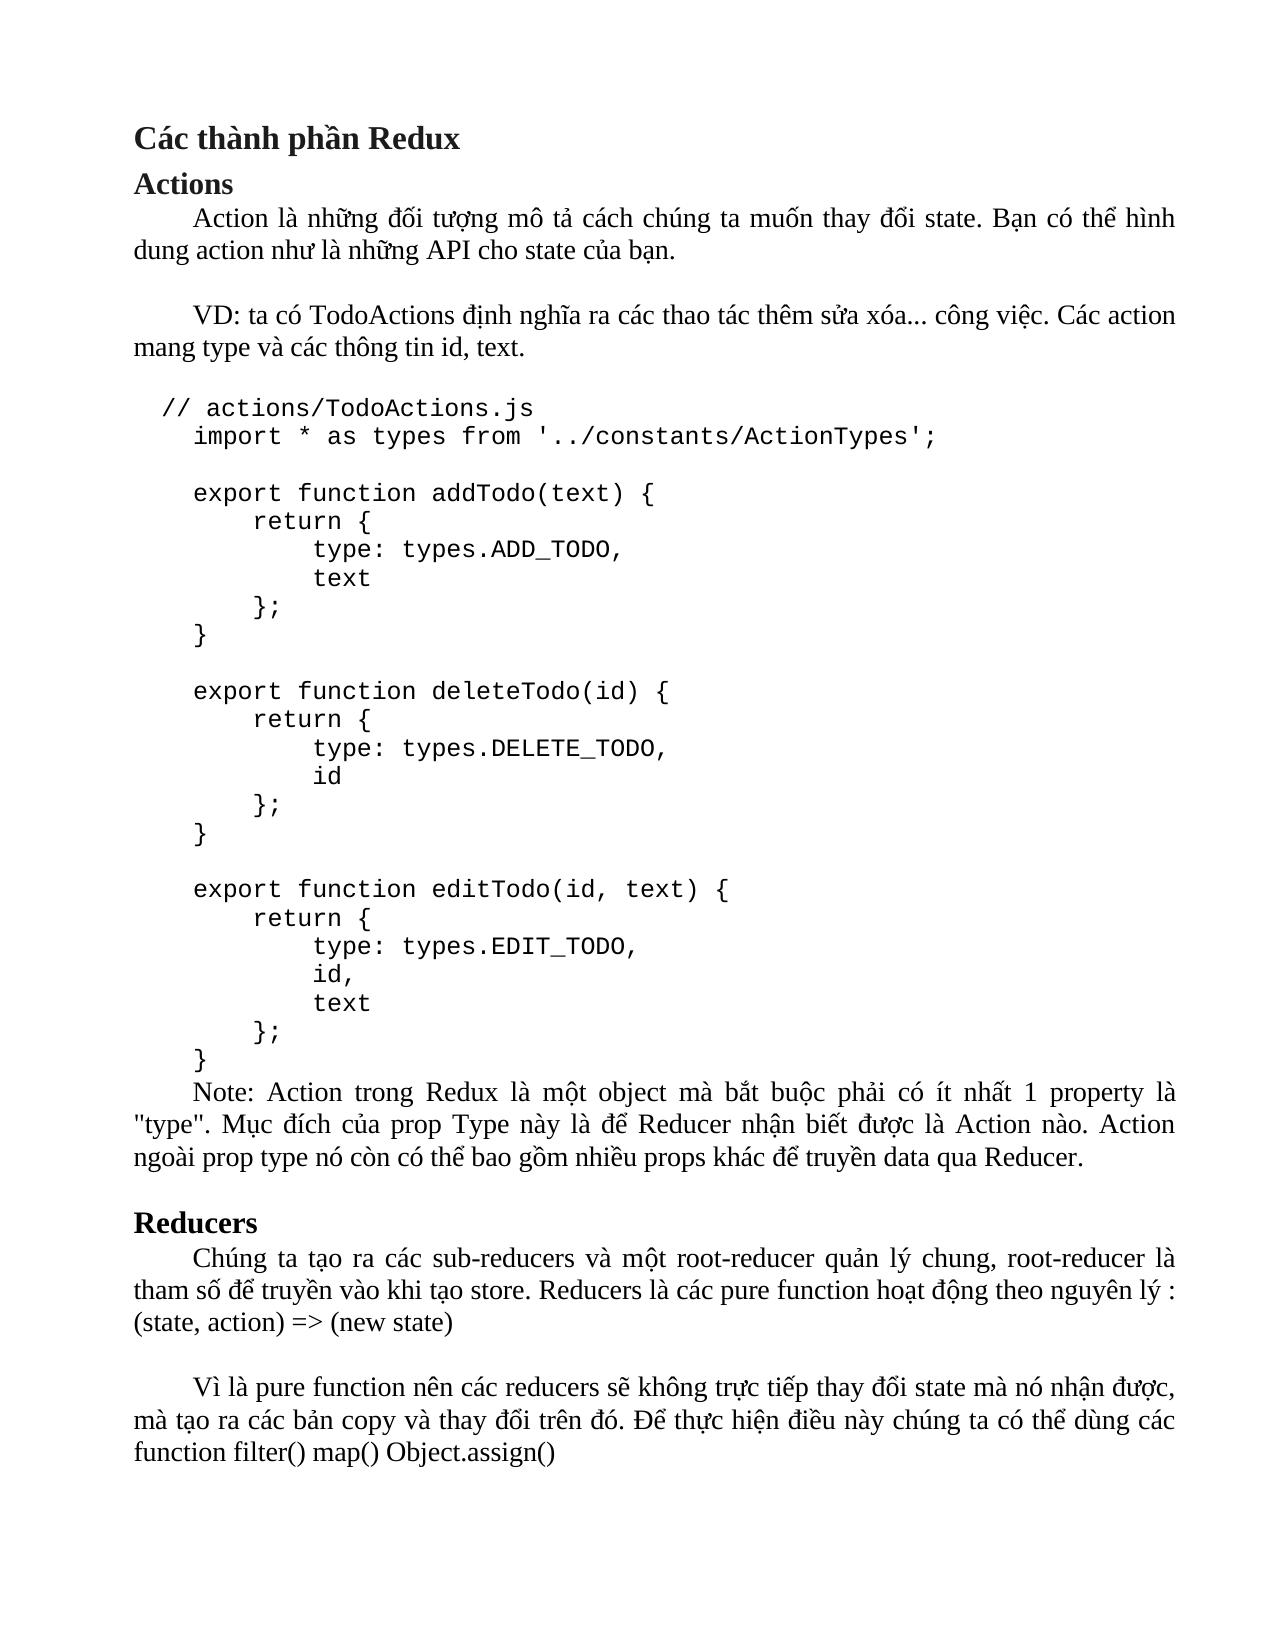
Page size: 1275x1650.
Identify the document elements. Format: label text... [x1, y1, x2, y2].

text text [133, 990, 1177, 1018]
text }; [133, 593, 1177, 622]
text id, [133, 962, 1177, 990]
text }; [133, 1018, 1177, 1047]
text Chúng ta tạo ra các sub-reducers và một root-reducer quản lý chung, root-reducer là tham số để truyền vào khi tạo store. Reducers là các pure function hoạt động theo nguyên lý : (state, action) => (new state) [133, 1241, 1177, 1338]
text } [133, 622, 1177, 650]
text }; [133, 792, 1177, 820]
text export function deleteTodo(id) { [133, 678, 1177, 707]
text type: types.DELETE_TODO, [133, 735, 1177, 763]
text export function addTodo(text) { [133, 480, 1177, 508]
text import * as types from '../constants/ActionTypes'; [133, 423, 1177, 452]
text Note: Action trong Redux là một object mà bắt buộc phải có ít nhất 1 property là "type". Mục đích của prop Type này là để Reducer nhận biết được là Action nào. Action ngoài prop type nó còn có thể bao gồm nhiều props khác để truyền data qua Reducer. [133, 1075, 1177, 1172]
text Actions [133, 165, 1177, 201]
text Vì là pure function nên các reducers sẽ không trực tiếp thay đổi state mà nó nhận được, mà tạo ra các bản copy và thay đổi trên đó. Để thực hiện điều này chúng ta có thể dùng các function filter() map() Object.assign() [133, 1370, 1177, 1467]
text type: types.EDIT_TODO, [133, 933, 1177, 962]
text } [133, 1047, 1177, 1075]
text return { [133, 707, 1177, 735]
text } [133, 820, 1177, 848]
text id [133, 763, 1177, 792]
text // actions/TodoActions.js [133, 395, 1177, 423]
text return { [133, 905, 1177, 933]
text VD: ta có TodoActions định nghĩa ra các thao tác thêm sửa xóa... công việc. Các action mang type và các thông tin id, text. [133, 298, 1177, 363]
subtitle Các thành phần Redux [133, 118, 1177, 157]
text text [133, 565, 1177, 593]
text Action là những đối tượng mô tả cách chúng ta muốn thay đổi state. Bạn có thể hình dung action như là những API cho state của bạn. [133, 201, 1177, 266]
text type: types.ADD_TODO, [133, 537, 1177, 565]
text export function editTodo(id, text) { [133, 877, 1177, 905]
text Reducers [133, 1205, 1177, 1241]
text return { [133, 508, 1177, 537]
